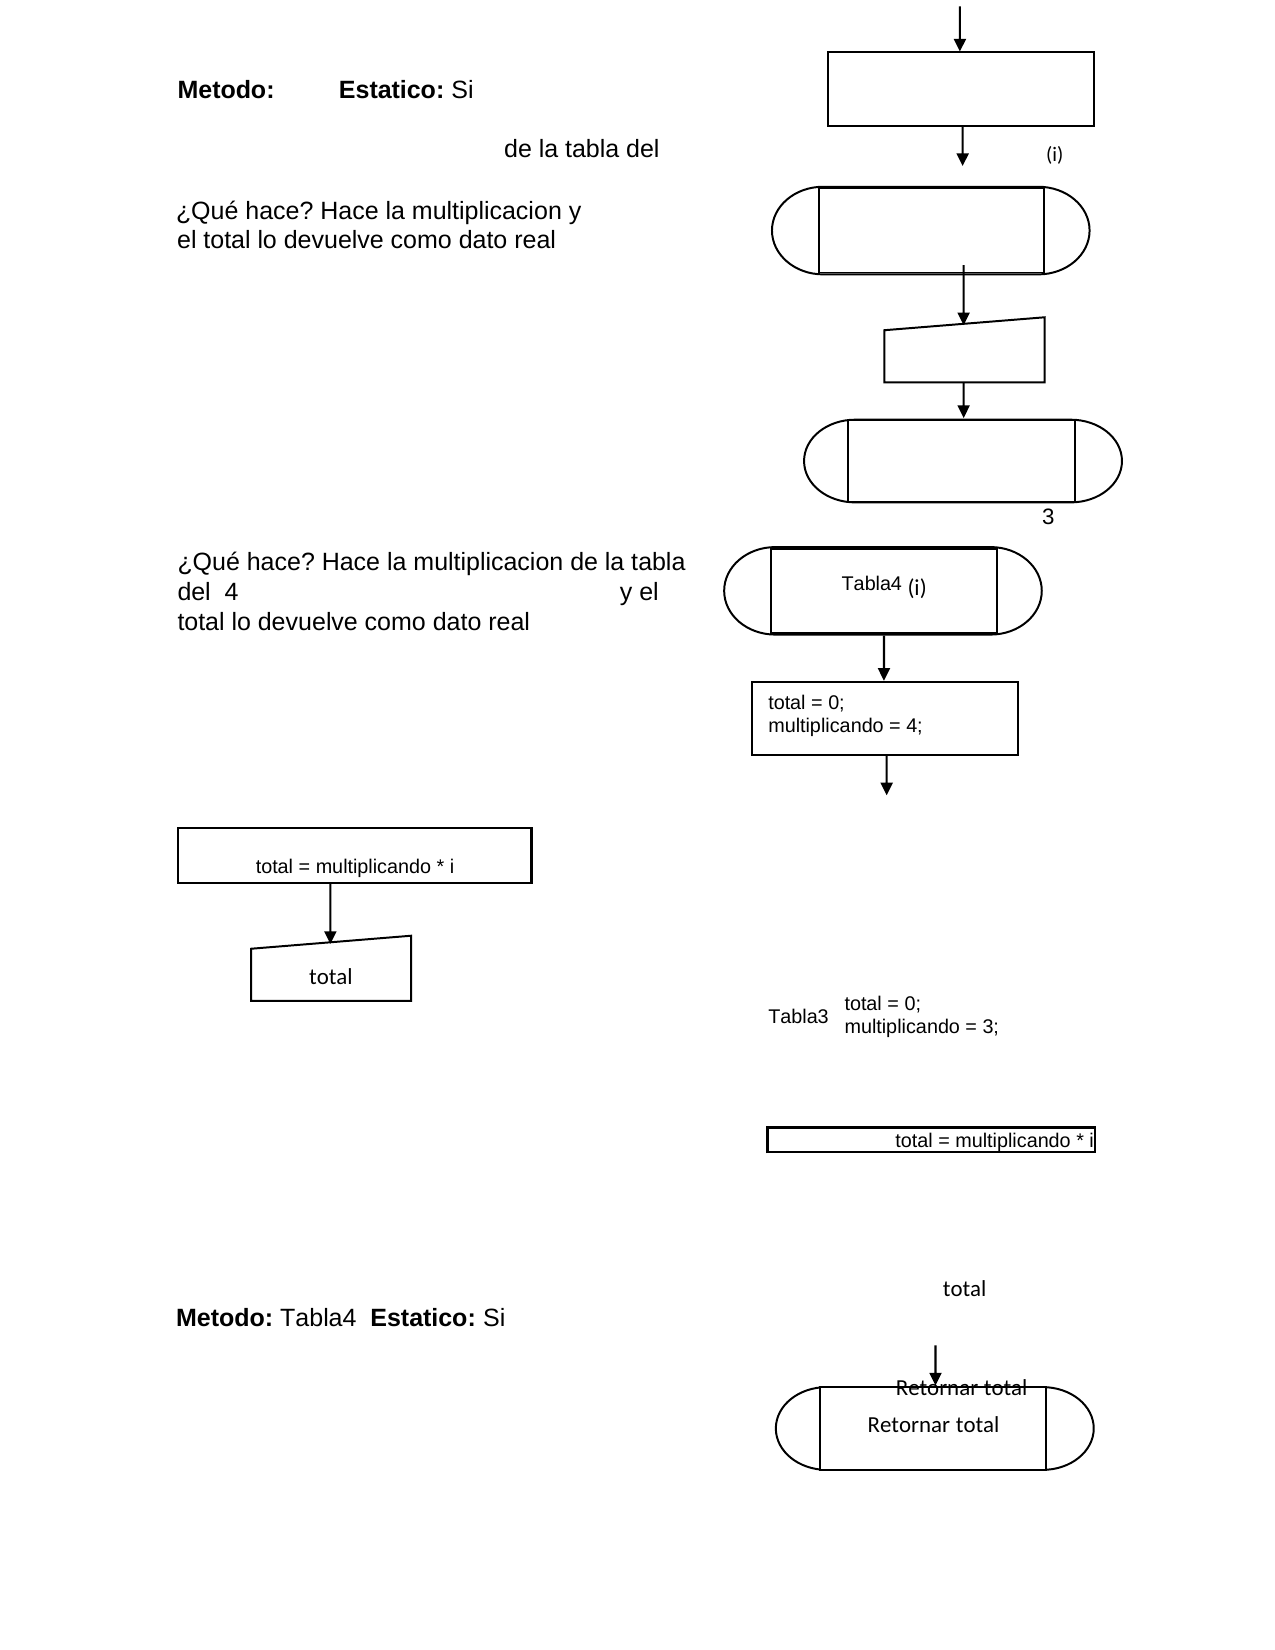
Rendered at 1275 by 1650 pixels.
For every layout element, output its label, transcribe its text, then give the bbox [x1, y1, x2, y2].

text 3 Tabla3 [767, 196, 1094, 1027]
text ¿Qué hace? Hace la multiplicacion y el total lo devuelve como dato real [176, 196, 606, 254]
table_header ¿Qué hace? Hace la multiplicacion de la tabla del 4 y el total lo devuelve como dato real [177, 547, 1042, 1005]
text Metodo: Tabla4 Estatico: Si [176, 1303, 607, 1332]
text total = multiplicando * i [769, 1129, 1094, 1151]
